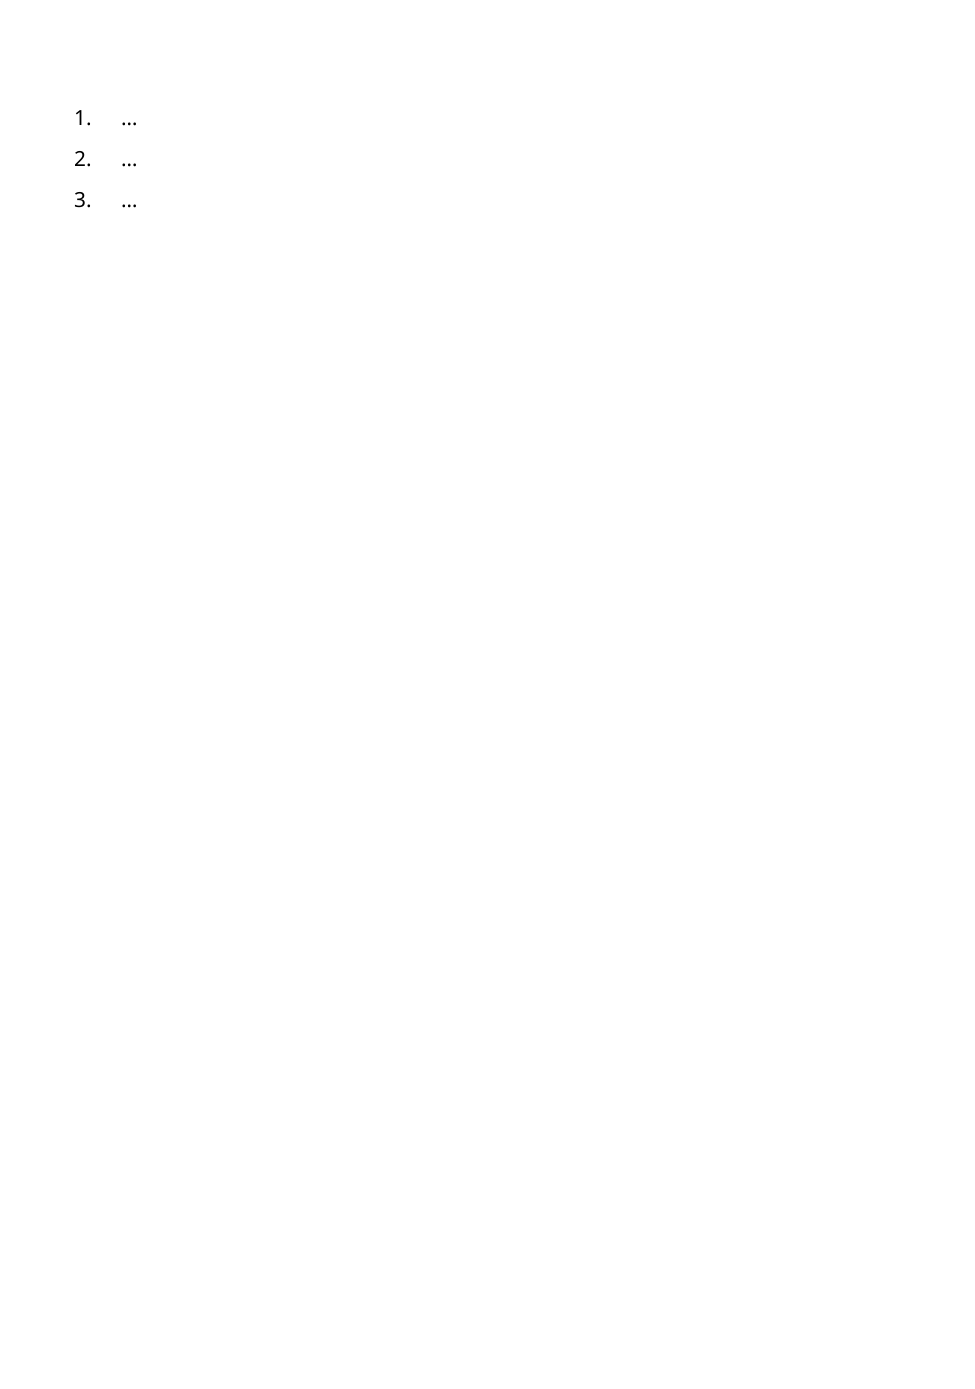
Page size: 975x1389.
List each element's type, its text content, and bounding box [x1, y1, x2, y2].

list … [74, 185, 901, 214]
list … [74, 144, 901, 173]
list … [74, 103, 901, 132]
